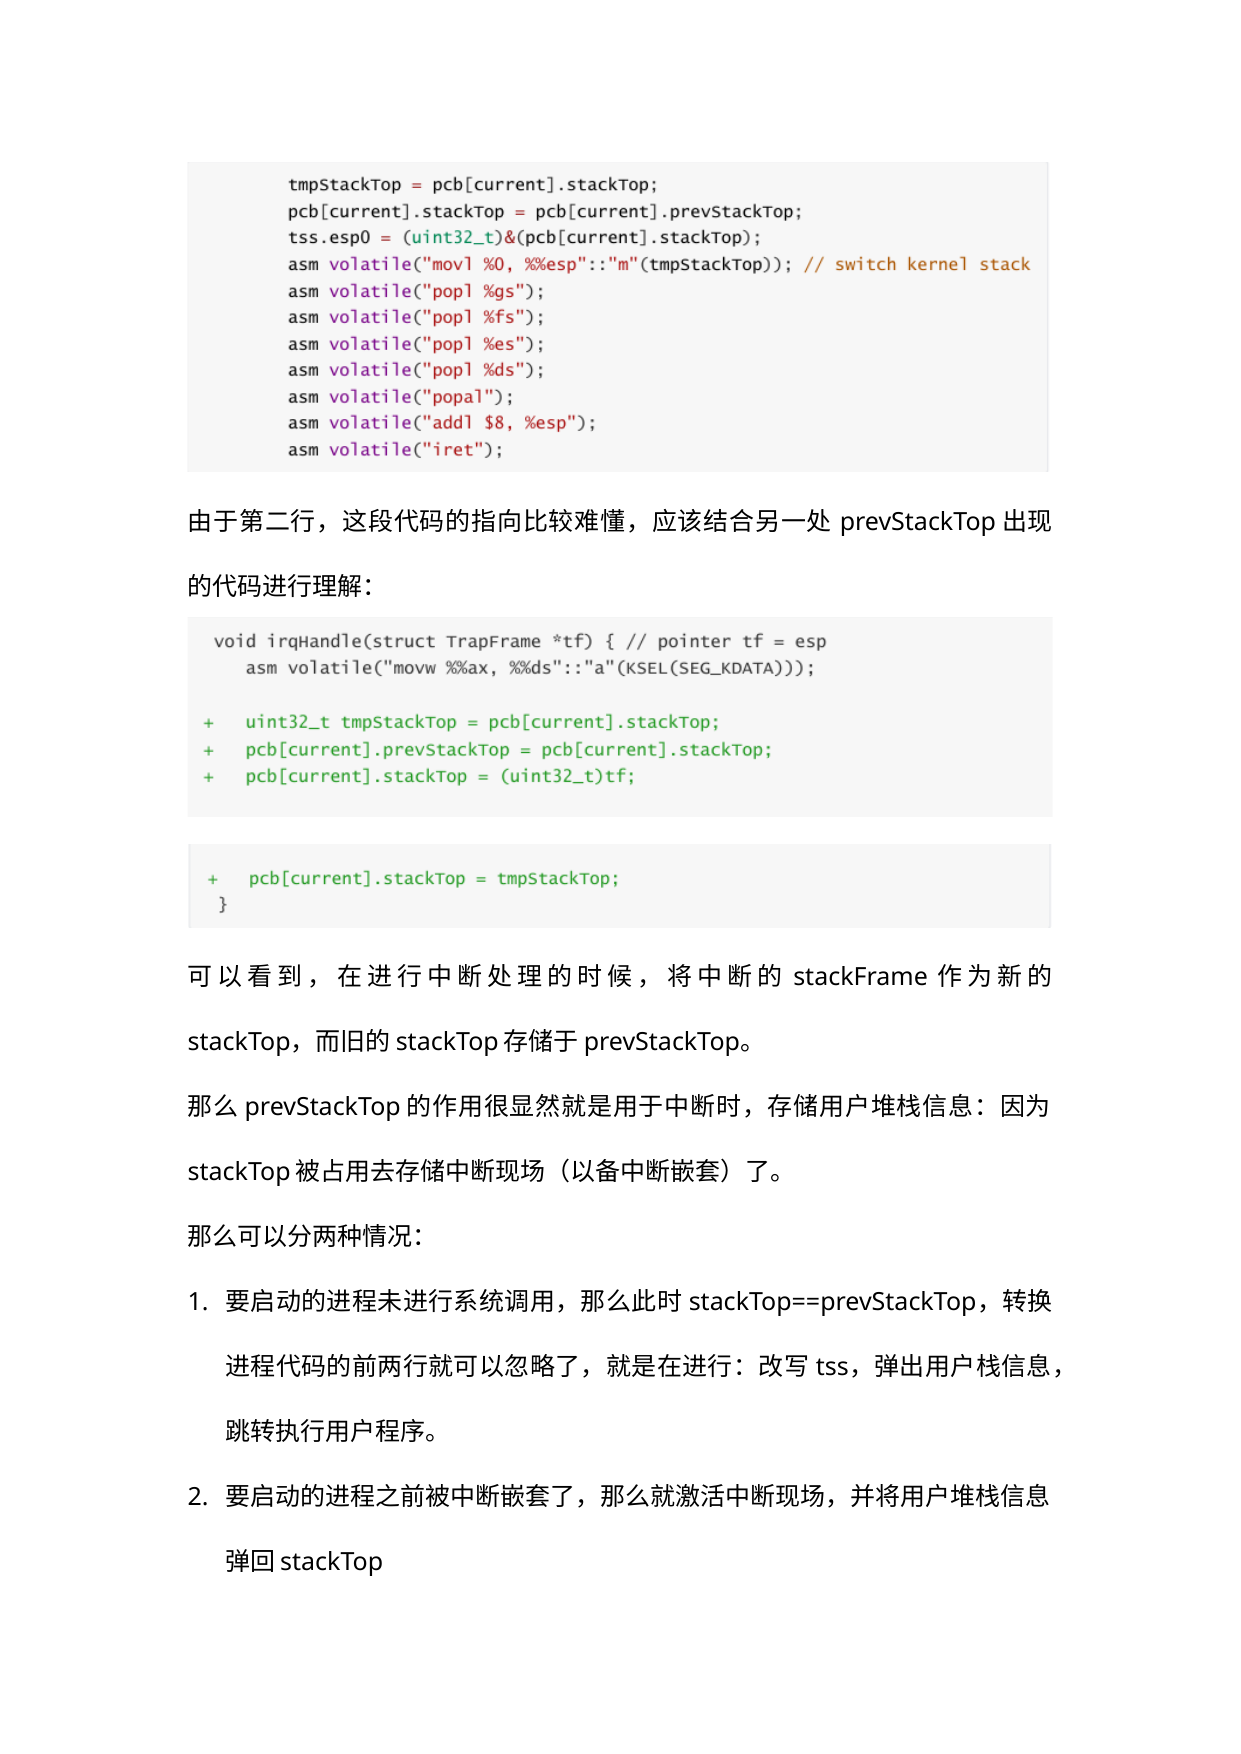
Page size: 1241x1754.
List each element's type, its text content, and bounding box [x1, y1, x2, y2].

picture [187, 162, 1053, 472]
list 要启动的进程未进行系统调用，那么此时stackTop==prevStackTop，转换进程代码的前两行就可以忽略了，就是在进行：改写tss，弹出用户栈信息，跳转执行用户程序。 [187, 1267, 1053, 1462]
text 那么可以分两种情况： [187, 1202, 1053, 1267]
text 那么prevStackTop的作用很显然就是用于中断时，存储用户堆栈信息：因为stackTop被占用去存储中断现场（以备中断嵌套）了。 [187, 1072, 1053, 1202]
list 要启动的进程之前被中断嵌套了，那么就激活中断现场，并将用户堆栈信息弹回stackTop [187, 1462, 1053, 1592]
picture [187, 844, 1053, 928]
text 由于第二行，这段代码的指向比较难懂，应该结合另一处prevStackTop出现的代码进行理解： [187, 487, 1053, 617]
text 可以看到，在进行中断处理的时候，将中断的stackFrame作为新的stackTop，而旧的stackTop存储于prevStackTop。 [187, 942, 1053, 1072]
picture [187, 617, 1053, 817]
